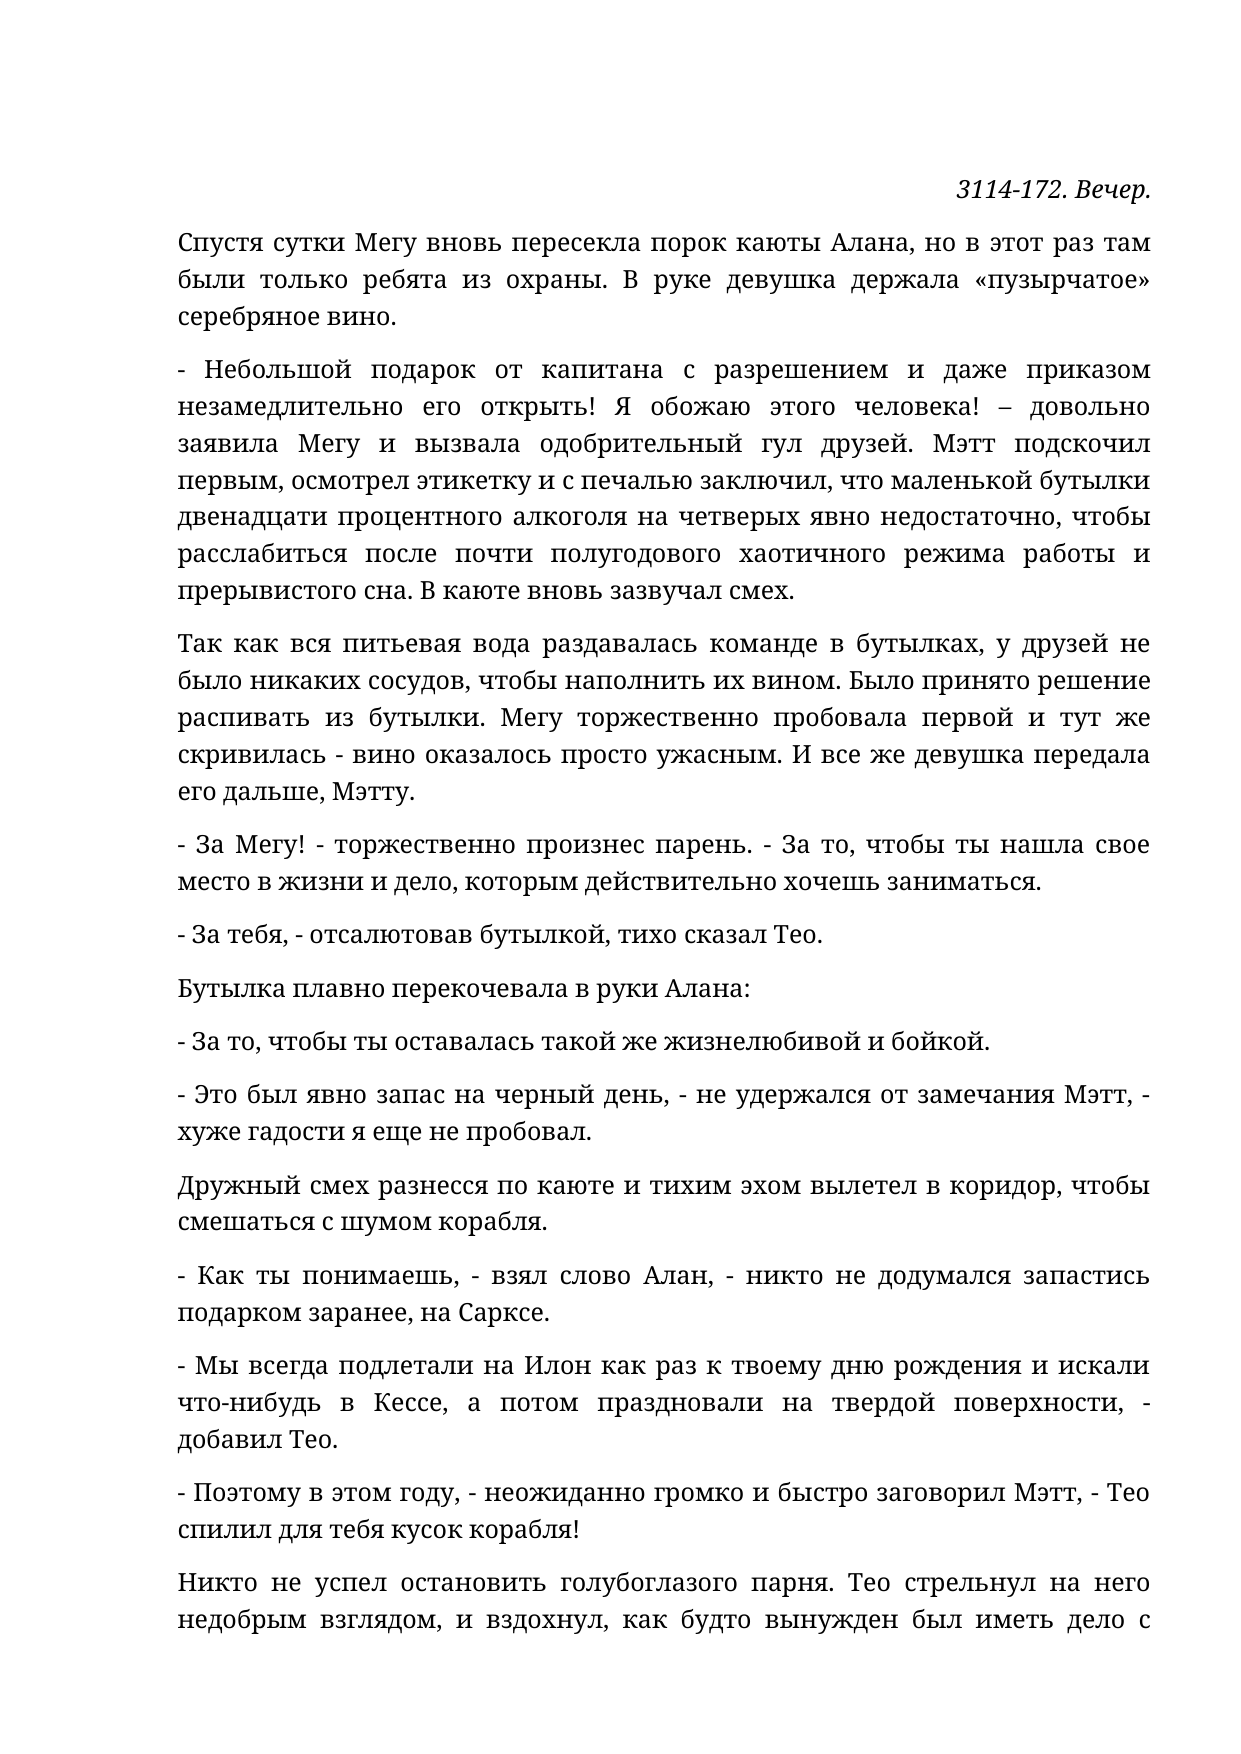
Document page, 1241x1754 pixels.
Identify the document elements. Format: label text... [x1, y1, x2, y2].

text - Поэтому в этом году, - неожиданно громко и быстро заговорил Мэтт, - Тео спилил для тебя кусок корабля! [177, 1475, 1152, 1546]
text - За тебя, - отсалютовав бутылкой, тихо сказал Тео. [177, 917, 1152, 951]
text - Это был явно запас на черный день, - не удержался от замечания Мэтт, - хуже гадости я еще не пробовал. [177, 1077, 1152, 1148]
text - За то, чтобы ты оставалась такой же жизнелюбивой и бойкой. [177, 1024, 1152, 1058]
text 3114-172. Вечер. [177, 172, 1152, 206]
text Дружный смех разнесся по каюте и тихим эхом вылетел в коридор, чтобы смешаться с шумом корабля. [177, 1167, 1152, 1238]
text Так как вся питьевая вода раздавалась команде в бутылках, у друзей не было никаких сосудов, чтобы наполнить их вином. Было принято решение распивать из бутылки. Мегу торжественно пробовала первой и тут же скривилась - вино оказалось просто ужасным. И все же девушка передала его дальше, Мэтту. [177, 626, 1152, 807]
text Бутылка плавно перекочевала в руки Алана: [177, 970, 1152, 1004]
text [177, 1565, 1152, 1636]
text - Мы всегда подлетали на Илон как раз к твоему дню рождения и искали что-нибудь в Кессе, а потом праздновали на твердой поверхности, - добавил Тео. [177, 1348, 1152, 1455]
text - Небольшой подарок от капитана с разрешением и даже приказом незамедлительно его открыть! Я обожаю этого человека! – довольно заявила Мегу и вызвала одобрительный гул друзей. Мэтт подскочил первым, осмотрел этикетку и с печалью заключил, что маленькой бутылки двенадцати процентного алкоголя на четверых явно недостаточно, чтобы расслабиться после почти полугодового хаотичного режима работы и прерывистого сна. В каюте вновь зазвучал смех. [177, 352, 1152, 607]
text - За Мегу! - торжественно произнес парень. - За то, чтобы ты нашла свое место в жизни и дело, которым действительно хочешь заниматься. [177, 827, 1152, 897]
text - Как ты понимаешь, - взял слово Алан, - никто не додумался запастись подарком заранее, на Сарксе. [177, 1257, 1152, 1328]
text Спустя сутки Мегу вновь пересекла порок каюты Алана, но в этот раз там были только ребята из охраны. В руке девушка держала «пузырчатое» серебряное вино. [177, 225, 1152, 333]
